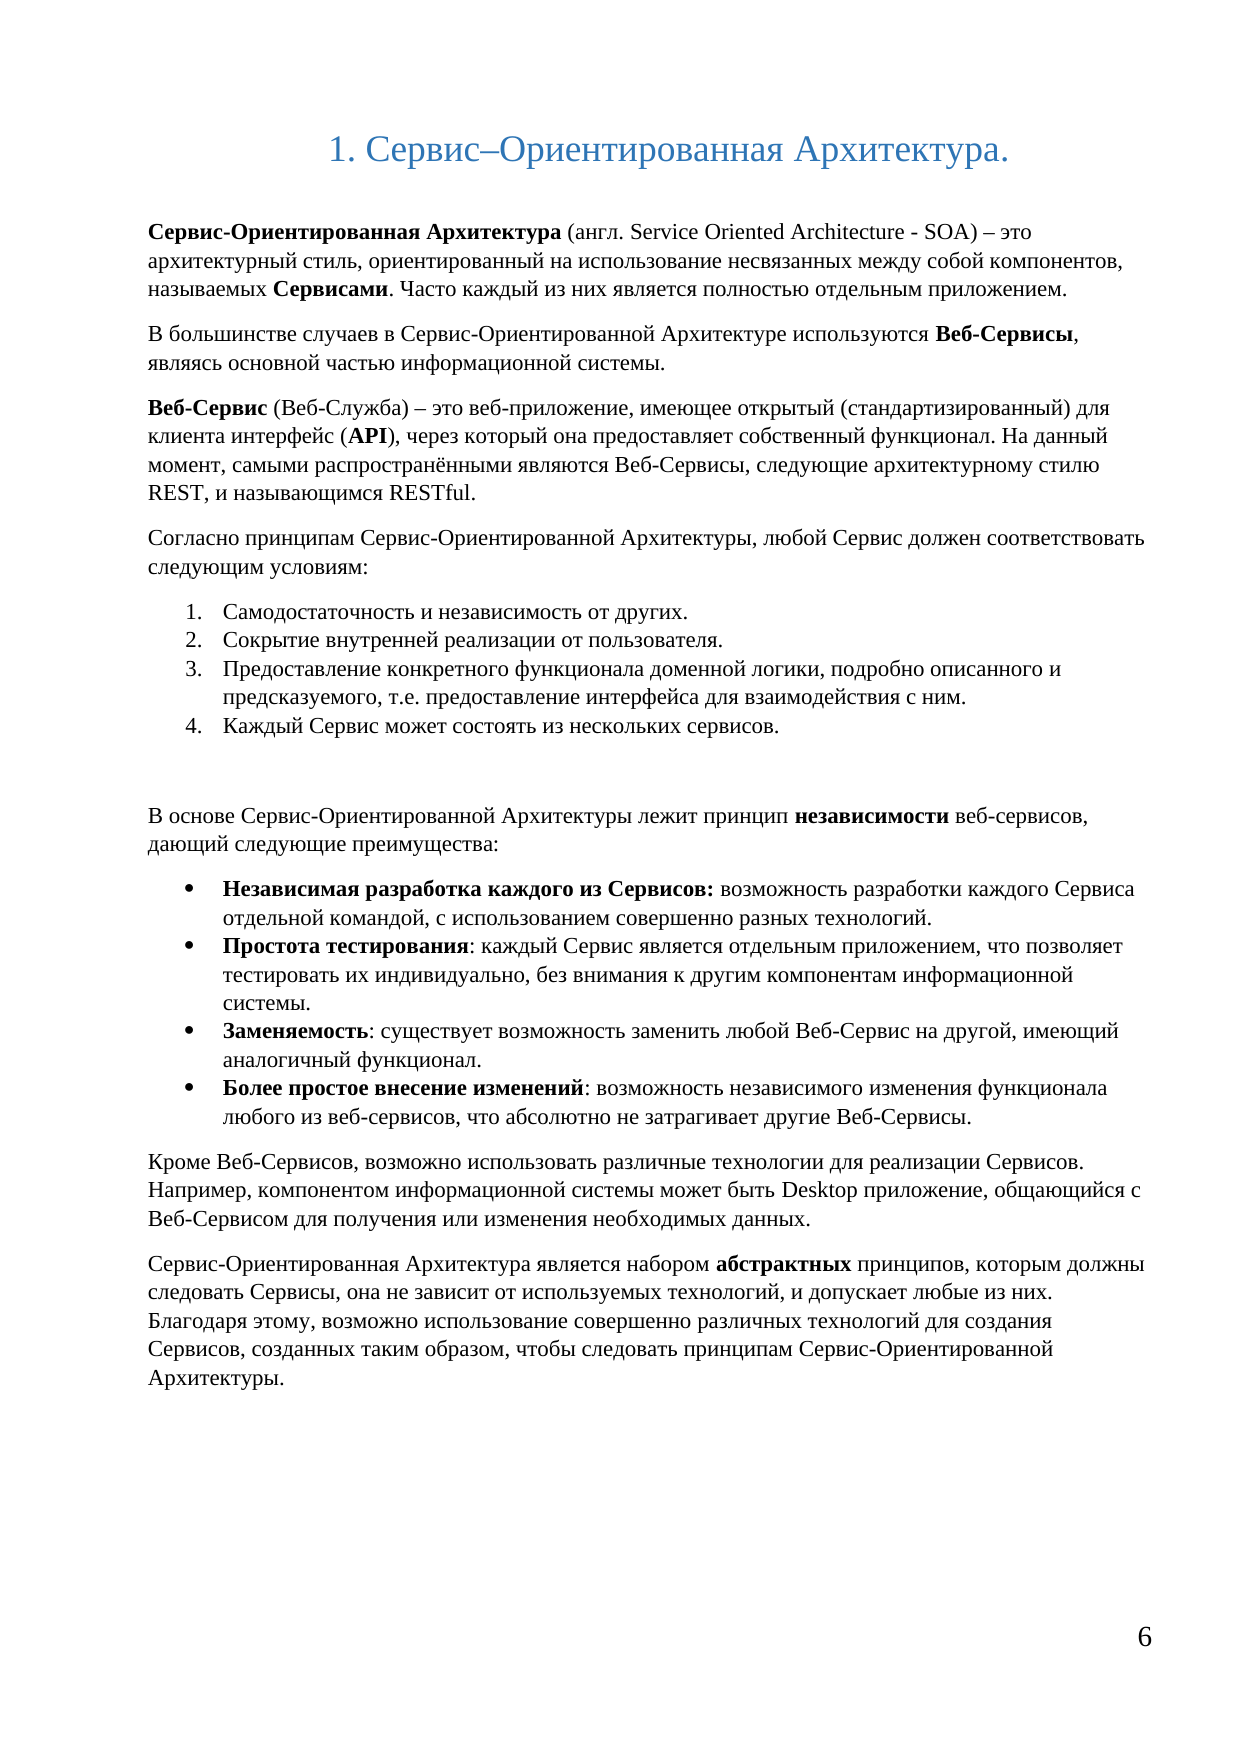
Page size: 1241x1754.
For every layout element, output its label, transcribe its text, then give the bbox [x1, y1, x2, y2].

list Сокрытие внутренней реализации от пользователя. [185, 626, 1152, 653]
list Предоставление конкретного функционала доменной логики, подробно описанного и предсказуемого, т.е. предоставление интерфейса для взаимодействия с ним. [185, 655, 1152, 709]
list Самодостаточность и независимость от других. [185, 598, 1152, 624]
subtitle Сервис–Ориентированная Архитектура. [185, 127, 1152, 170]
list Каждый Сервис может состоять из нескольких сервисов. [185, 712, 1152, 738]
text В основе Сервис-Ориентированной Архитектуры лежит принцип независимости веб-сервисов, дающий следующие преимущества: [148, 802, 1152, 857]
text Согласно принципам Сервис-Ориентированной Архитектуры, любой Сервис должен соответствовать следующим условиям: [148, 524, 1152, 579]
text Сервис-Ориентированная Архитектура (англ. Service Oriented Architecture - SOA) – это архитектурный стиль, ориентированный на использование несвязанных между собой компонентов, называемых Cервисами. Часто каждый из них является полностью отдельным приложением. [148, 218, 1152, 302]
list Заменяемость: существует возможность заменить любой Веб-Сервис на другой, имеющий аналогичный функционал. [185, 1018, 1152, 1072]
text Сервис-Ориентированная Архитектура является набором абстрактных принципов, которым должны следовать Сервисы, она не зависит от используемых технологий, и допускает любые из них. Благодаря этому, возможно использование совершенно различных технологий для создания Сервисов, созданных таким образом, чтобы следовать принципам Сервис-Ориентированной Архитектуры. [148, 1250, 1152, 1390]
text Кроме Веб-Сервисов, возможно использовать различные технологии для реализации Сервисов. Например, компонентом информационной системы может быть Desktop приложение, общающийся с Веб-Сервисом для получения или изменения необходимых данных. [148, 1148, 1152, 1231]
list Простота тестирования: каждый Сервис является отдельным приложением, что позволяет тестировать их индивидуально, без внимания к другим компонентам информационной системы. [185, 932, 1152, 1016]
list Независимая разработка каждого из Сервисов: возможность разработки каждого Сервиса отдельной командой, с использованием совершенно разных технологий. [185, 875, 1152, 930]
text Веб-Сервис (Веб-Служба) – это веб-приложение, имеющее открытый (стандартизированный) для клиента интерфейс (API), через который она предоставляет собственный функционал. На данный момент, самыми распространёнными являются Веб-Сервисы, следующие архитектурному стилю REST, и называющимся RESTful. [148, 394, 1152, 506]
list Более простое внесение изменений: возможность независимого изменения функционала любого из веб-сервисов, что абсолютно не затрагивает другие Веб-Сервисы. [185, 1074, 1152, 1129]
text В большинстве случаев в Сервис-Ориентированной Архитектуре используются Веб-Сервисы, являясь основной частью информационной системы. [148, 320, 1152, 375]
